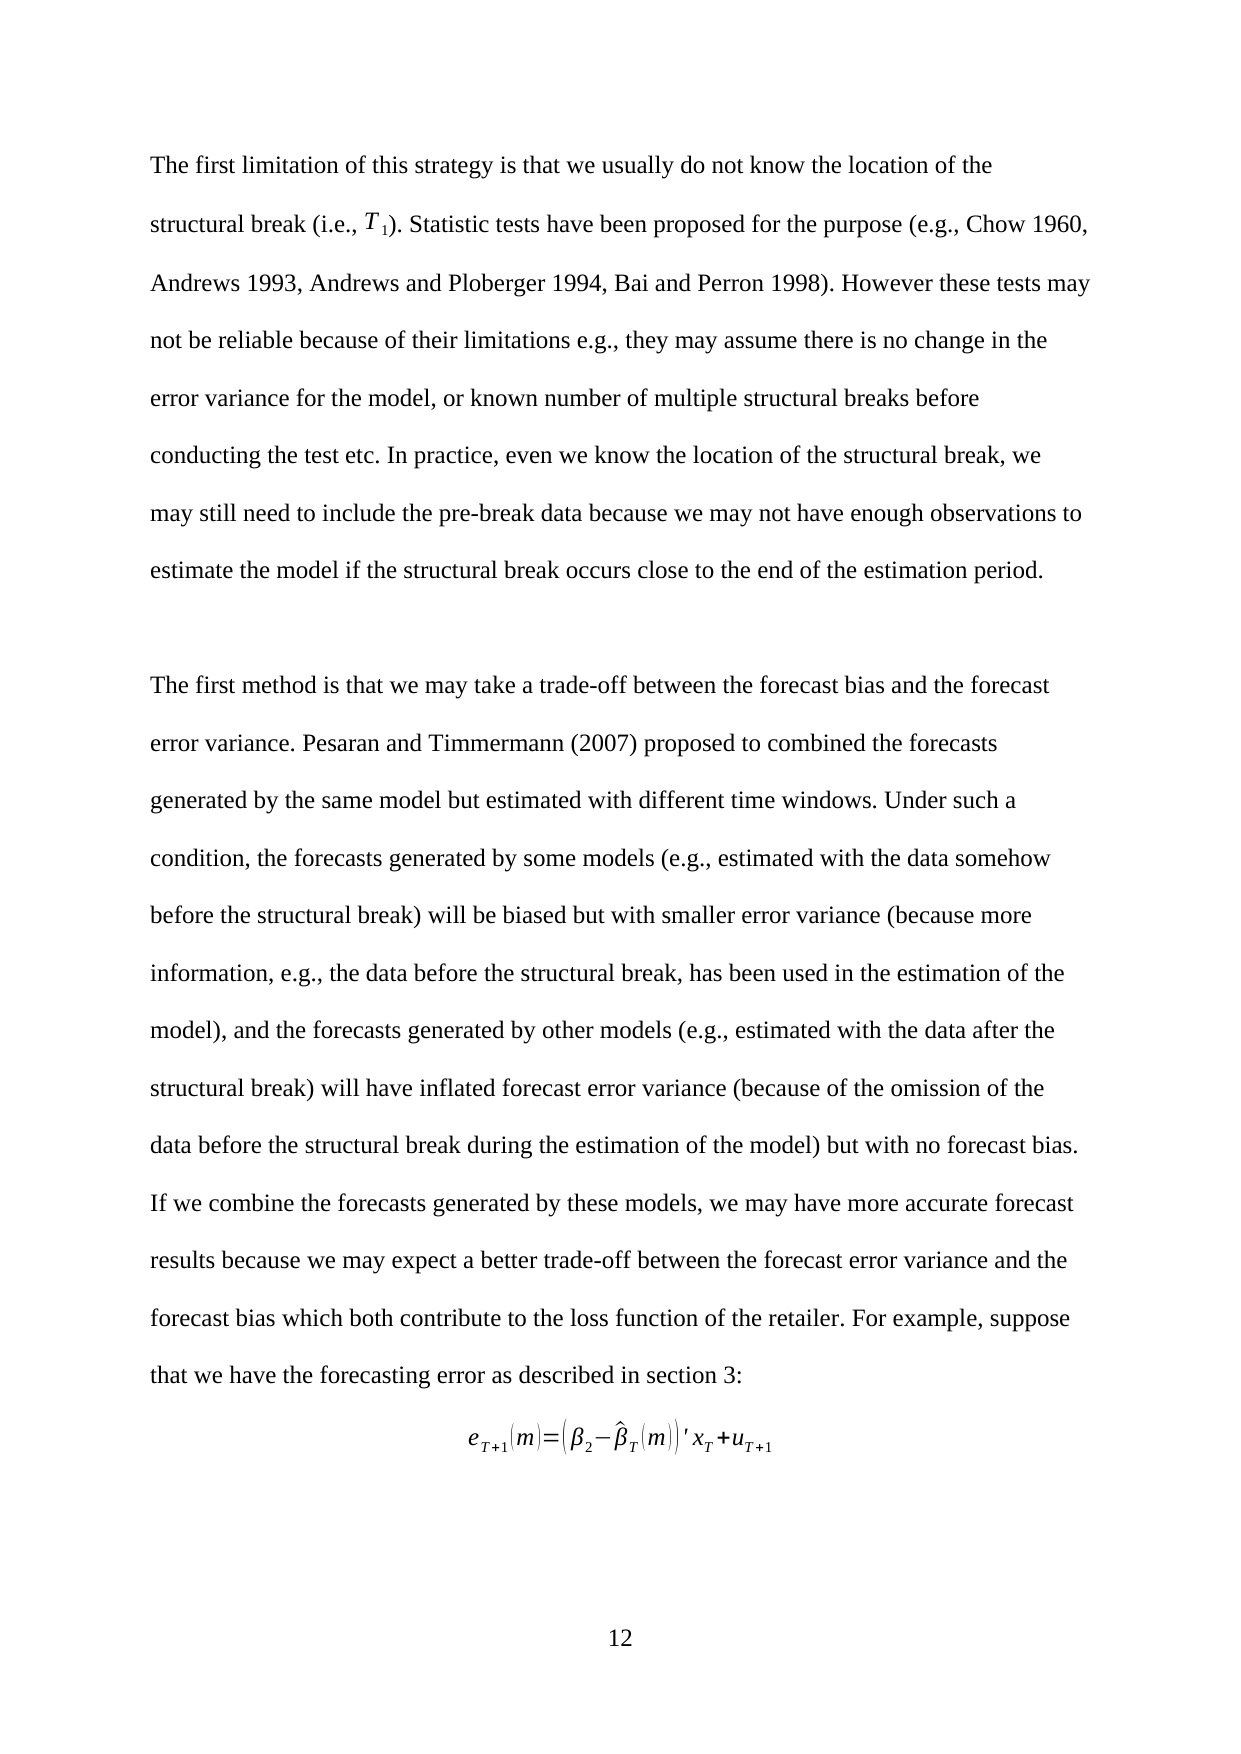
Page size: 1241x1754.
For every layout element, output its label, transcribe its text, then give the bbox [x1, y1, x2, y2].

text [150, 150, 1090, 584]
text The first method is that we may take a trade-off between the forecast bias and the forecast error variance. Pesaran and Timmermann (2007) proposed to combined the forecasts generated by the same model but estimated with different time windows. Under such a condition, the forecasts generated by some models (e.g., estimated with the data somehow before the structural break) will be biased but with smaller error variance (because more information, e.g., the data before the structural break, has been used in the estimation of the model), and the forecasts generated by other models (e.g., estimated with the data after the structural break) will have inflated forecast error variance (because of the omission of the data before the structural break during the estimation of the model) but with no forecast bias. If we combine the forecasts generated by these models, we may have more accurate forecast results because we may expect a better trade-off between the forecast error variance and the forecast bias which both contribute to the loss function of the retailer. For example, suppose that we have the forecasting error as described in section 3: [150, 670, 1090, 1389]
